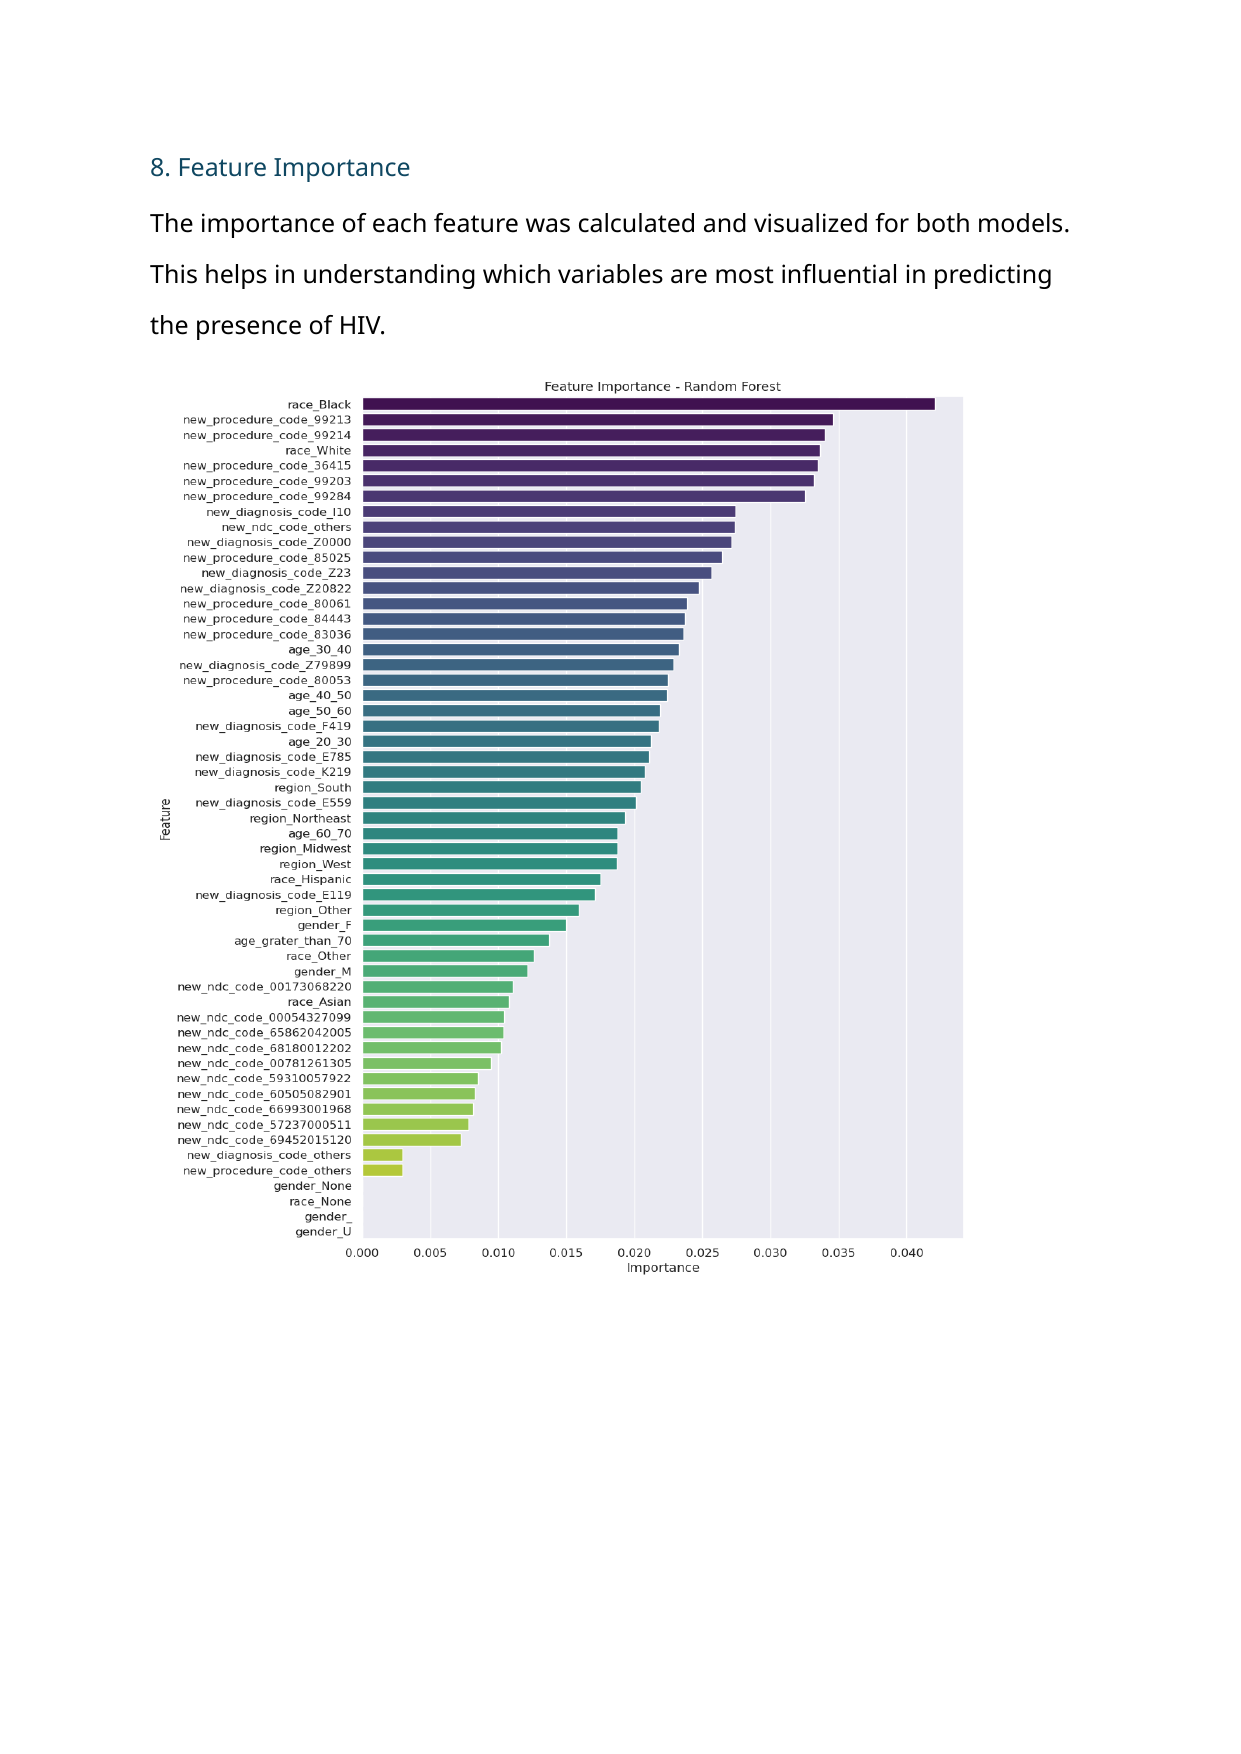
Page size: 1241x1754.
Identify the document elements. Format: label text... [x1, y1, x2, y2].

picture [150, 375, 971, 1281]
text The importance of each feature was calculated and visualized for both models. This helps in understanding which variables are most influential in predicting the presence of HIV. [150, 205, 1090, 341]
subtitle 8. Feature Importance [150, 150, 1090, 184]
